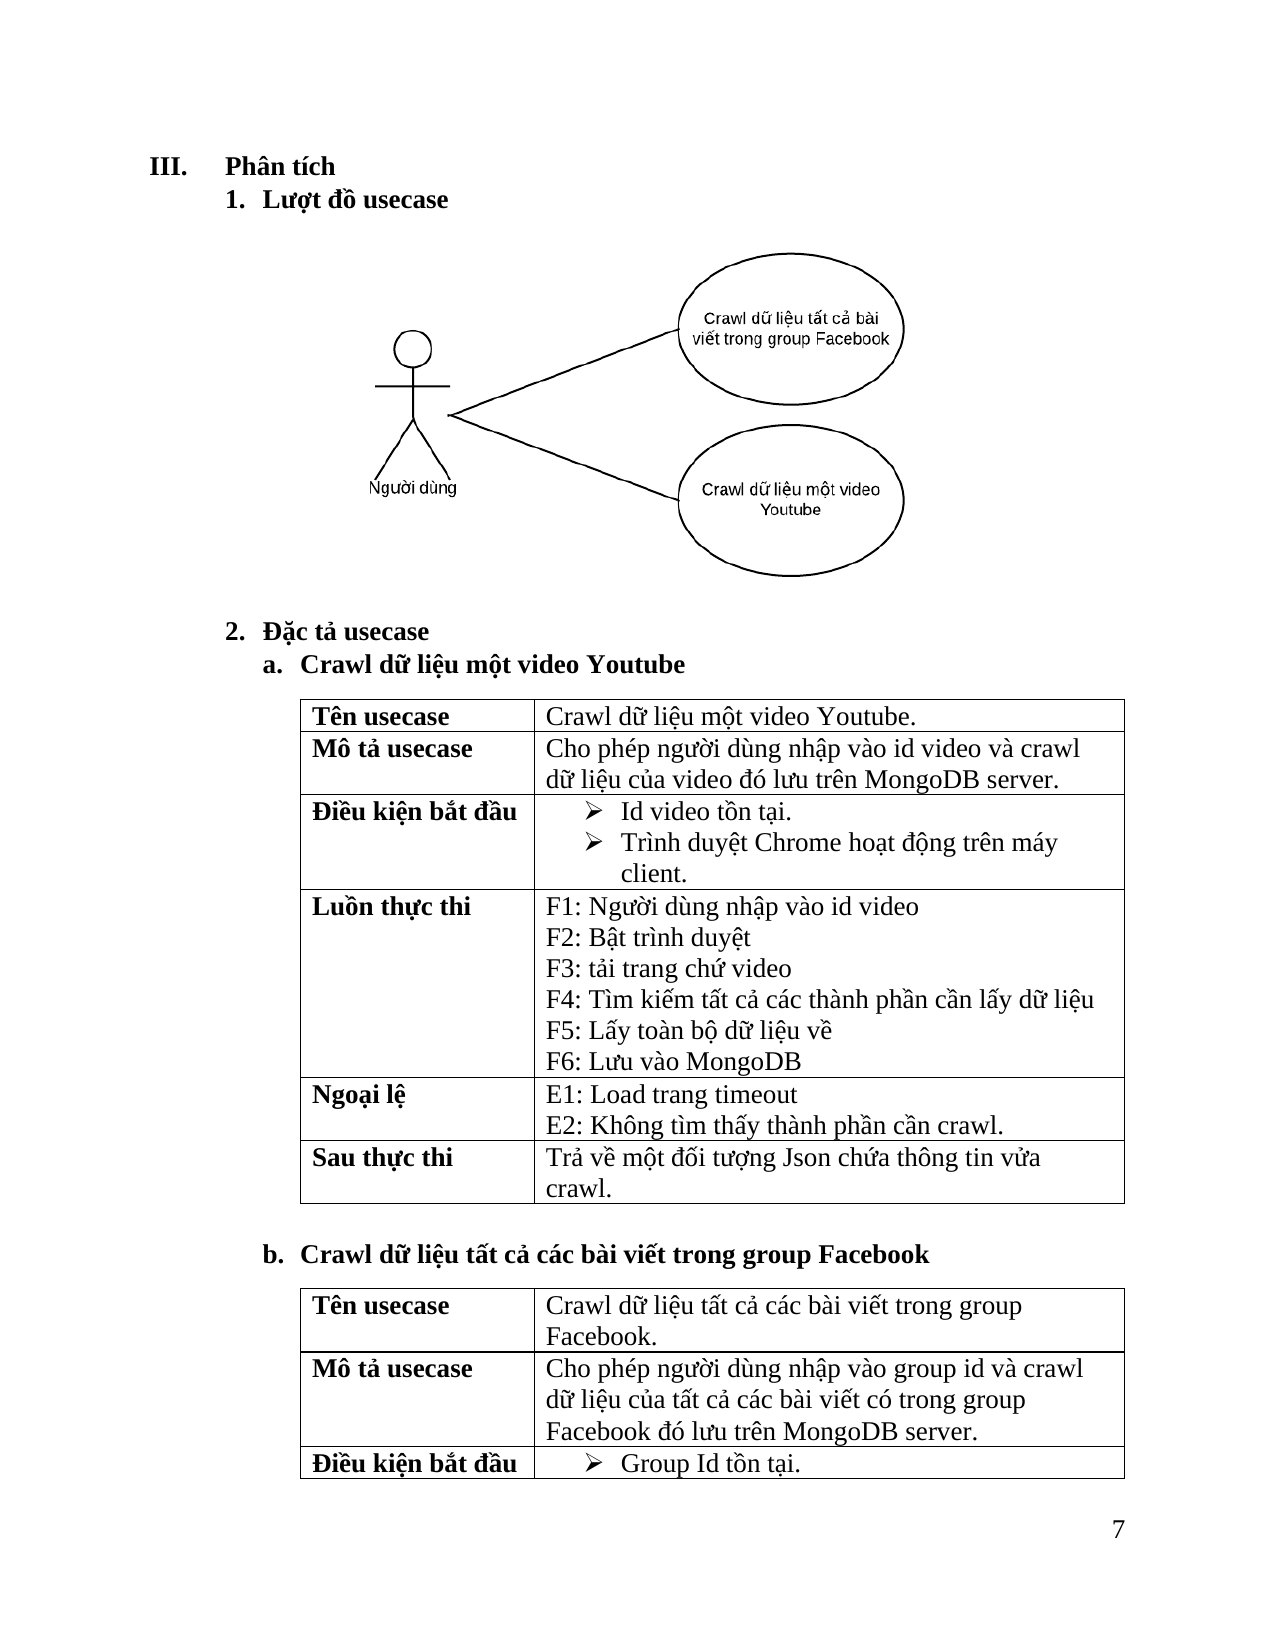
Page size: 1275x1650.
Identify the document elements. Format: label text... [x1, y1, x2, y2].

table_header Crawl dữ liệu một video Youtube. [535, 700, 1124, 731]
table_cell F1: Người dùng nhập vào id video F2: Bật trình duyệt F3: tải trang chứ video F4: Tìm kiếm tất cả các thành phần cần lấy dữ liệu F5: Lấy toàn bộ dữ liệu về F6: Lưu vào MongoDB [535, 890, 1124, 1077]
list Crawl dữ liệu một video Youtube [262, 648, 1125, 679]
list Crawl dữ liệu tất cả các bài viết trong group Facebook [262, 1238, 1125, 1269]
list Lượt đồ usecase [225, 183, 1125, 215]
table_cell Sau thực thi [301, 1141, 534, 1203]
table_header Tên usecase [301, 1289, 534, 1351]
table_cell Điều kiện bắt đầu [301, 1447, 534, 1478]
table_cell Id video tồn tại. Trình duyệt Chrome hoạt động trên máy client. [535, 795, 1124, 889]
picture [262, 217, 941, 613]
table_cell Cho phép người dùng nhập vào group id và crawl dữ liệu của tất cả các bài viết có trong group Facebook đó lưu trên MongoDB server. [535, 1353, 1124, 1446]
table_cell Ngoại lệ [301, 1078, 534, 1140]
table_cell Luồn thực thi [301, 890, 534, 1077]
table_cell Mô tả usecase [301, 732, 534, 794]
table_cell Cho phép người dùng nhập vào id video và crawl dữ liệu của video đó lưu trên MongoDB server. [535, 732, 1124, 794]
table_cell Mô tả usecase [301, 1353, 534, 1446]
list Đặc tả usecase [225, 615, 1125, 646]
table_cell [535, 1447, 1124, 1478]
table_cell Điều kiện bắt đầu [301, 795, 534, 889]
table_cell Trả về một đối tượng Json chứa thông tin vửa crawl. [535, 1141, 1124, 1203]
table_header Tên usecase [301, 700, 534, 731]
table_cell E1: Load trang timeout E2: Không tìm thấy thành phần cần crawl. [535, 1078, 1124, 1140]
list Phân tích [187, 150, 1125, 181]
table_header Crawl dữ liệu tất cả các bài viết trong group Facebook. [535, 1289, 1124, 1351]
